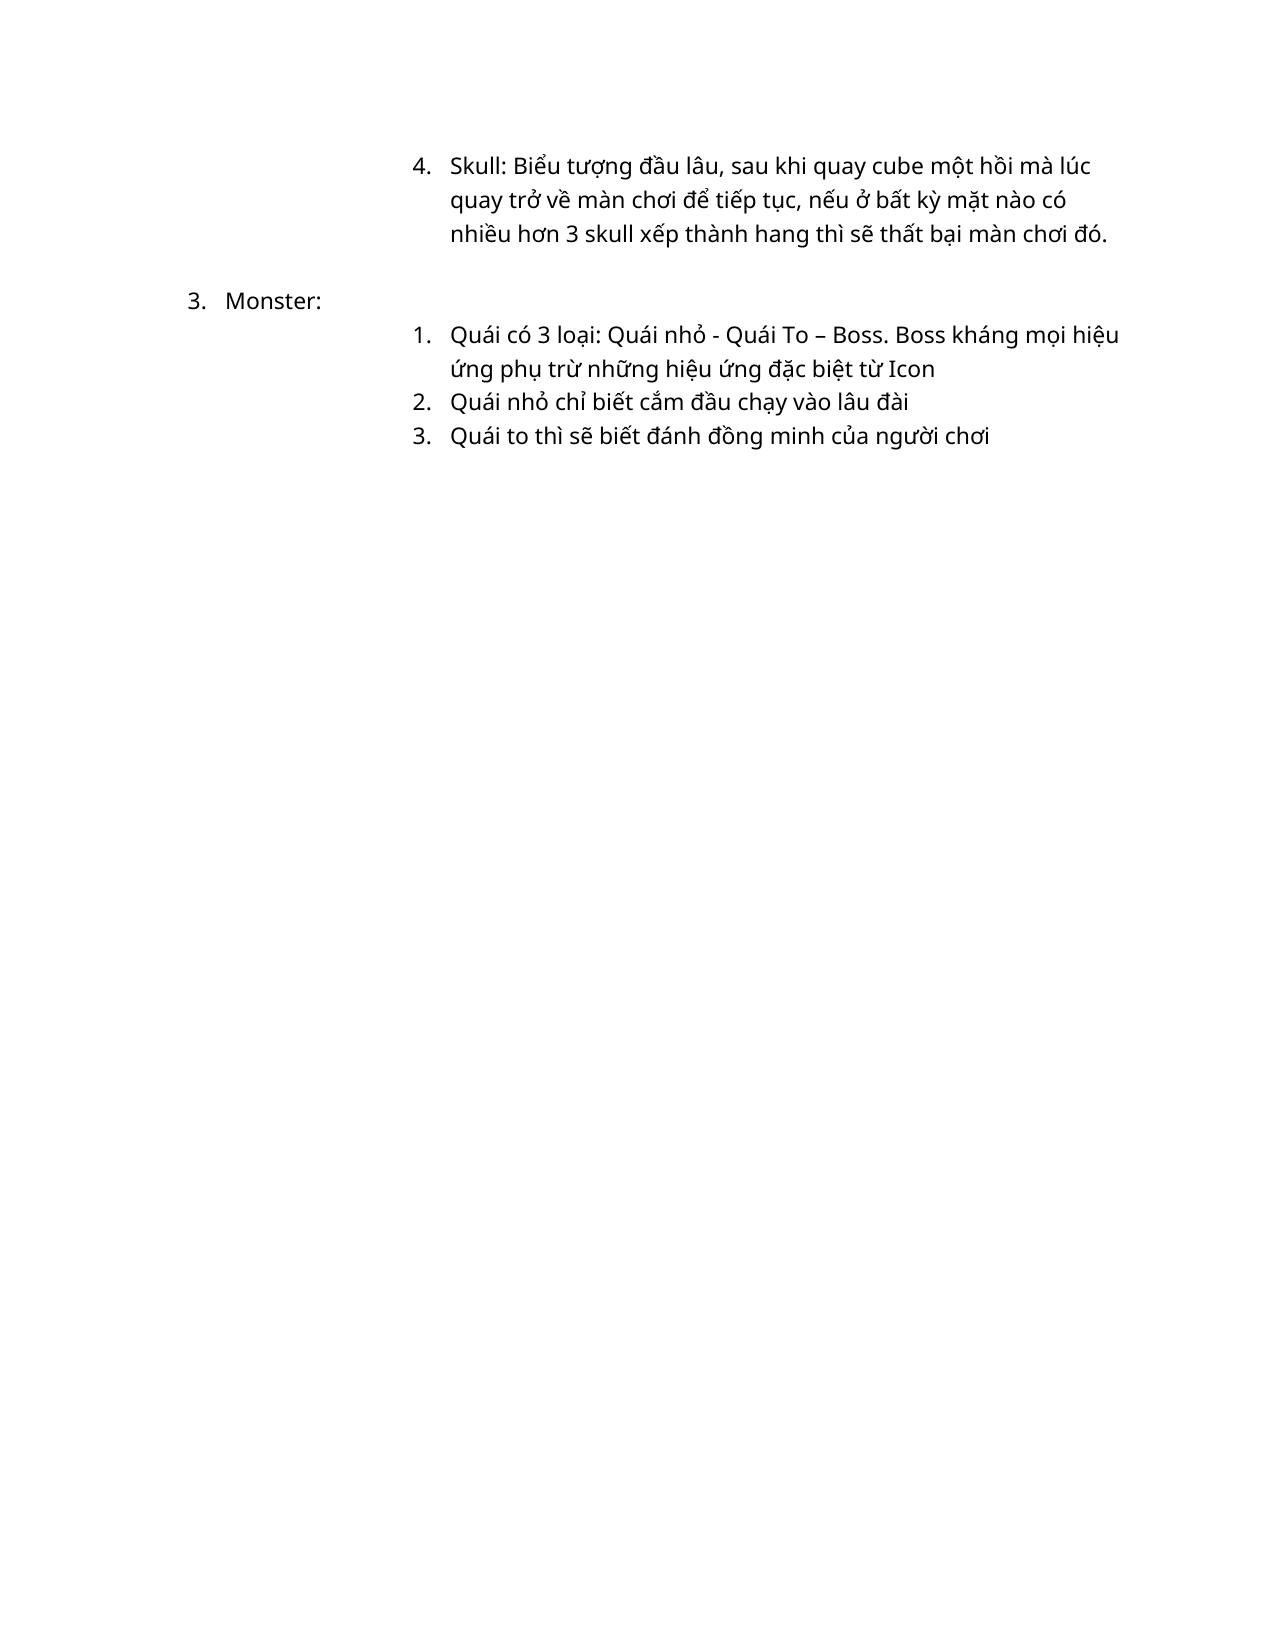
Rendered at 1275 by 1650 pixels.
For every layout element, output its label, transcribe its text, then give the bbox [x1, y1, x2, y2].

list Quái nhỏ chỉ biết cắm đầu chạy vào lâu đài [412, 386, 1125, 417]
list Quái to thì sẽ biết đánh đồng minh của người chơi [412, 420, 1125, 451]
list Skull: Biểu tượng đầu lâu, sau khi quay cube một hồi mà lúc quay trở về màn chơi để tiếp tục, nếu ở bất kỳ mặt nào có nhiều hơn 3 skull xếp thành hang thì sẽ thất bại màn chơi đó. [412, 150, 1125, 282]
list Monster: [187, 285, 1125, 316]
list Quái có 3 loại: Quái nhỏ - Quái To – Boss. Boss kháng mọi hiệu ứng phụ trừ những hiệu ứng đặc biệt từ Icon [412, 319, 1125, 384]
